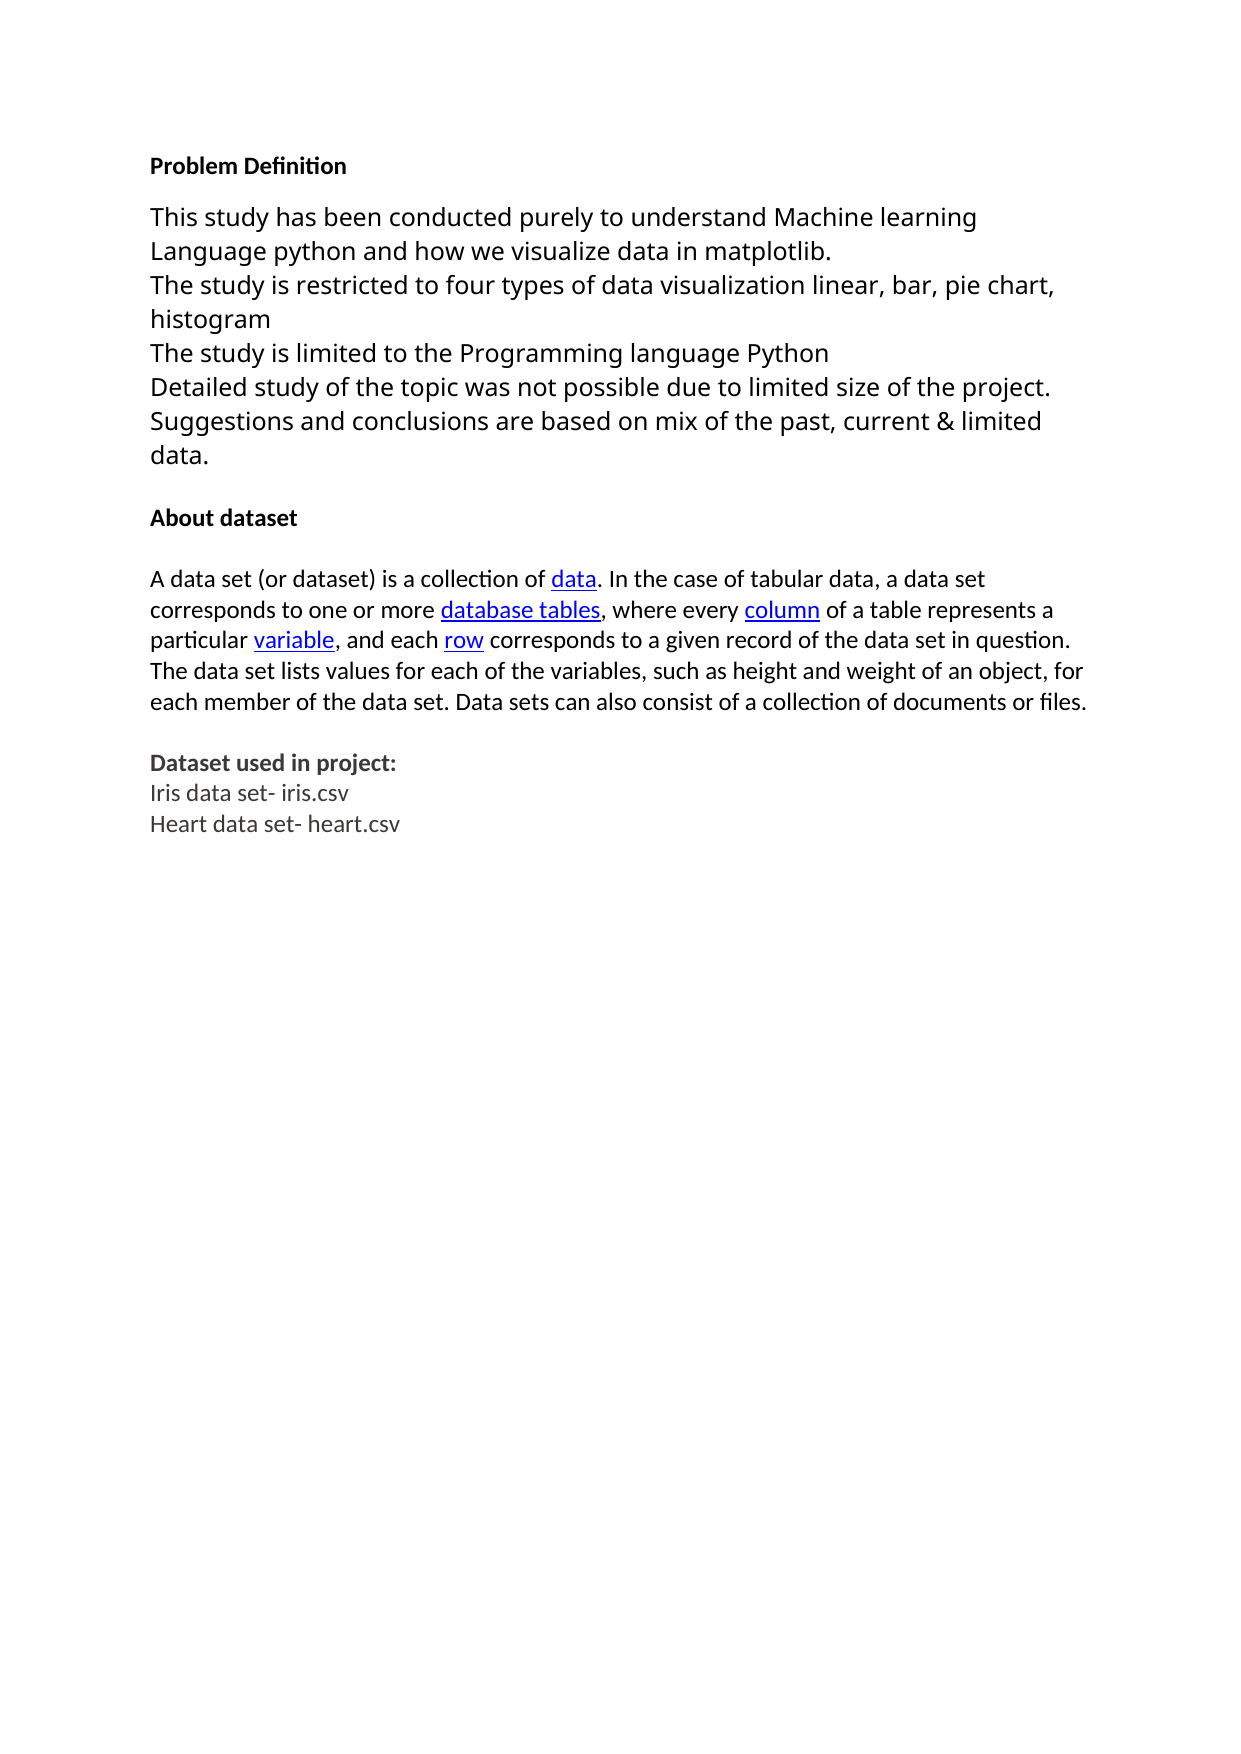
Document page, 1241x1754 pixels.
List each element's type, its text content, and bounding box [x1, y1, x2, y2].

text Dataset used in project: [150, 747, 1090, 777]
text A data set (or dataset) is a collection of data. In the case of tabular data, a data set corresponds to one or more database tables, where every column of a table represents a particular variable, and each row corresponds to a given record of the data set in question. The data set lists values for each of the variables, such as height and weight of an object, for each member of the data set. Data sets can also consist of a collection of documents or files. [150, 564, 1090, 716]
text The study is limited to the Programming language Python [150, 336, 1090, 370]
text This study has been conducted purely to understand Machine learning Language python and how we visualize data in matplotlib. [150, 199, 1090, 268]
text Detailed study of the topic was not possible due to limited size of the project. [150, 370, 1090, 404]
text The study is restricted to four types of data visualization linear, bar, pie chart, histogram [150, 268, 1090, 336]
text Problem Definition [150, 150, 1090, 181]
text Heart data set- heart.csv [150, 808, 1090, 838]
text About dataset [150, 503, 1090, 533]
text Iris data set- iris.csv [150, 777, 1090, 808]
text Suggestions and conclusions are based on mix of the past, current & limited data. [150, 404, 1090, 472]
